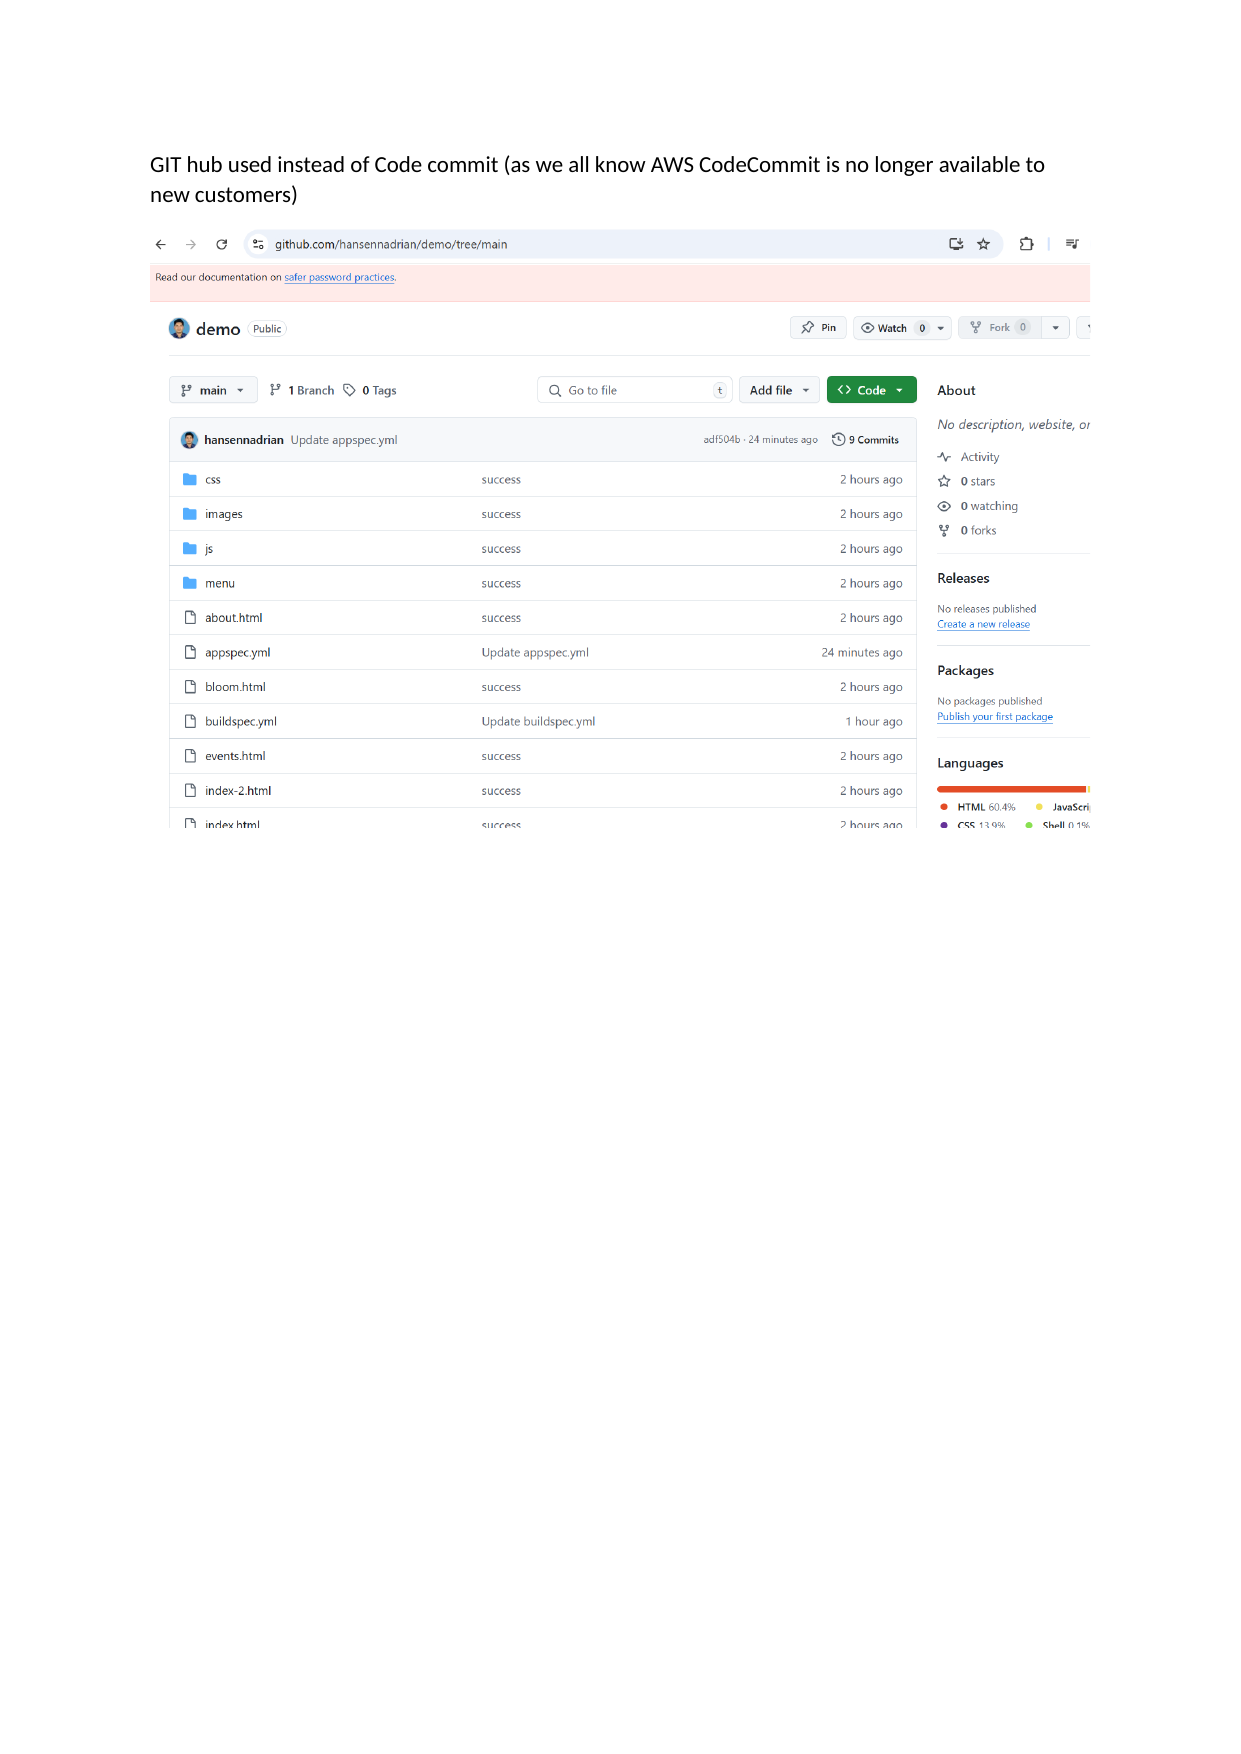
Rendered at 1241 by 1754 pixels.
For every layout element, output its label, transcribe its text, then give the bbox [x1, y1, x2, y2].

text GIT hub used instead of Code commit (as we all know AWS CodeCommit is no longer available to new customers) [150, 150, 1090, 208]
picture [150, 227, 1091, 828]
